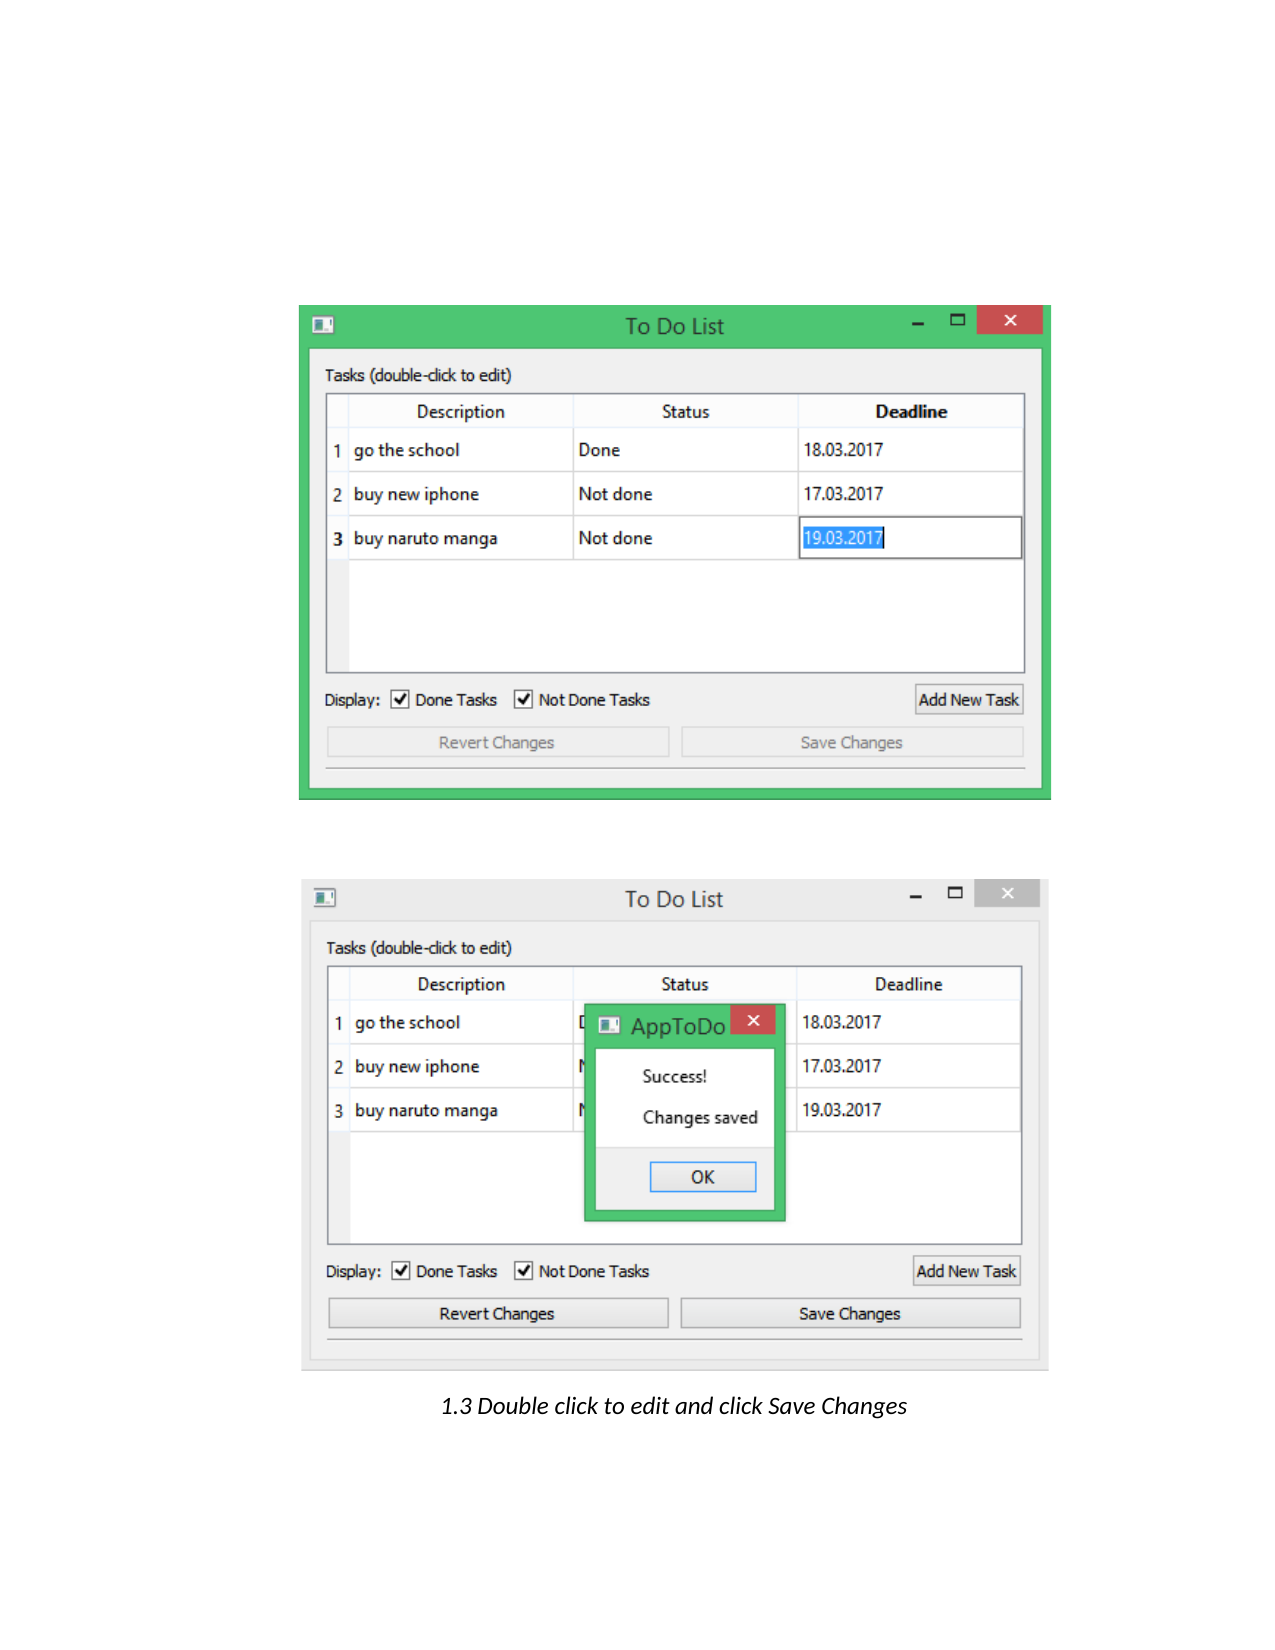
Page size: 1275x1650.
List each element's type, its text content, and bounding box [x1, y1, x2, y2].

picture [301, 879, 1049, 1371]
text 1.3 Double click to edit and click Save Changes [225, 1390, 1125, 1420]
picture [298, 305, 1052, 800]
